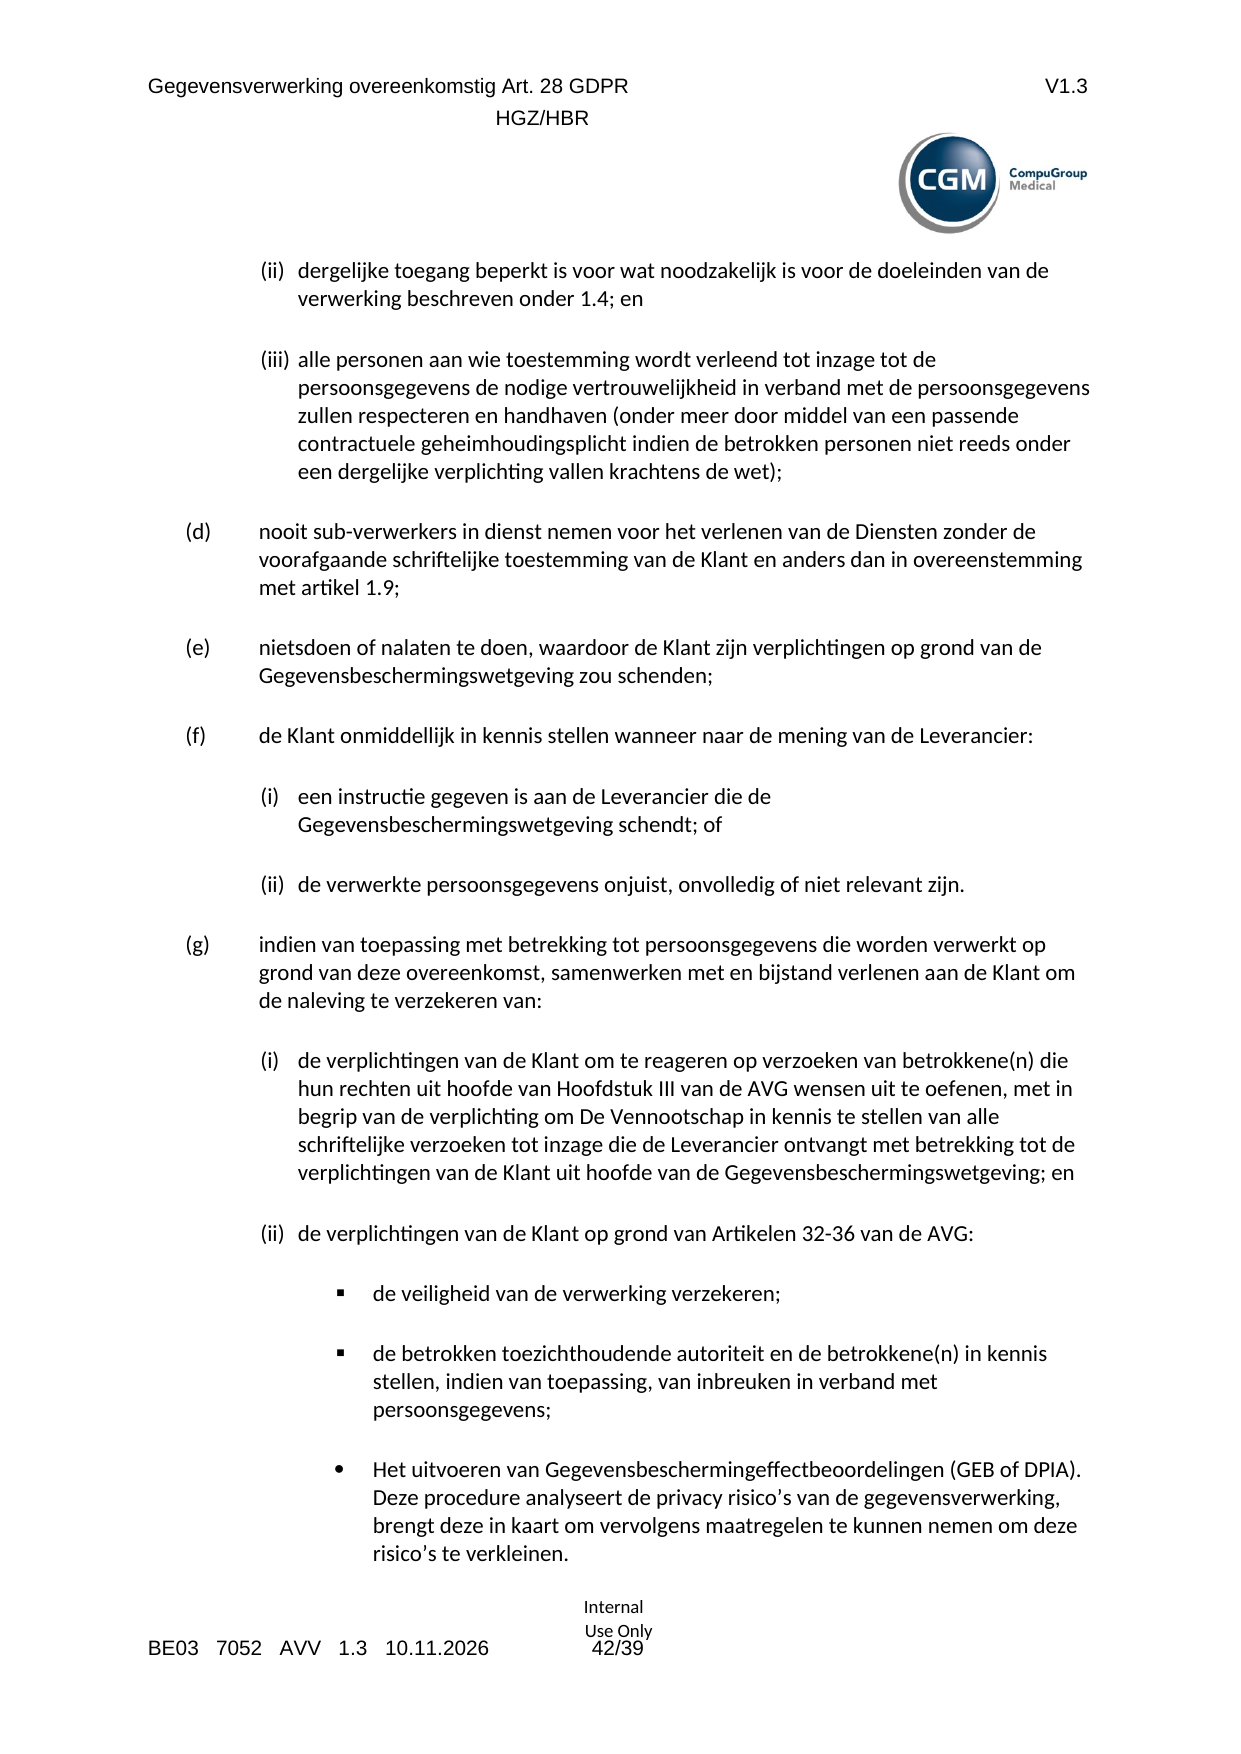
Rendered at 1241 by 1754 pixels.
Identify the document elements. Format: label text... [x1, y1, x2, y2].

list alle personen aan wie toestemming wordt verleend tot inzage tot de persoonsgegevens de nodige vertrouwelijkheid in verband met de persoonsgegevens zullen respecteren en handhaven (onder meer door middel van een passende contractuele geheimhoudingsplicht indien de betrokken personen niet reeds onder een dergelijke verplichting vallen krachtens de wet); [260, 345, 1093, 485]
list dergelijke toegang beperkt is voor wat noodzakelijk is voor de doeleinden van de verwerking beschreven onder 1.4; en [260, 257, 1093, 313]
list de betrokken toezichthoudende autoriteit en de betrokkene(n) in kennis stellen, indien van toepassing, van inbreuken in verband met persoonsgegevens; [335, 1339, 1093, 1423]
list de verplichtingen van de Klant om te reageren op verzoeken van betrokkene(n) die hun rechten uit hoofde van Hoofdstuk III van de AVG wensen uit te oefenen, met in begrip van de verplichting om De Vennootschap in kennis te stellen van alle schriftelijke verzoeken tot inzage die de Leverancier ontvangt met betrekking tot de verplichtingen van de Klant uit hoofde van de Gegevensbeschermingswetgeving; en [260, 1046, 1093, 1187]
list nietsdoen of nalaten te doen, waardoor de Klant zijn verplichtingen op grond van de Gegevensbeschermingswetgeving zou schenden; [185, 633, 1093, 689]
list de verwerkte persoonsgegevens onjuist, onvolledig of niet relevant zijn. [260, 870, 1093, 898]
list een instructie gegeven is aan de Leverancier die de Gegevensbeschermingswetgeving schendt; of [260, 782, 1093, 838]
picture [897, 131, 1089, 235]
list de Klant onmiddellijk in kennis stellen wanneer naar de mening van de Leverancier: [185, 722, 1093, 749]
list de verplichtingen van de Klant op grond van Artikelen 32-36 van de AVG: [260, 1219, 1093, 1247]
list indien van toepassing met betrekking tot persoonsgegevens die worden verwerkt op grond van deze overeenkomst, samenwerken met en bijstand verlenen aan de Klant om de naleving te verzekeren van: [185, 930, 1093, 1014]
list de veiligheid van de verwerking verzekeren; [335, 1279, 1093, 1307]
list nooit sub-verwerkers in dienst nemen voor het verlenen van de Diensten zonder de voorafgaande schriftelijke toestemming van de Klant en anders dan in overeenstemming met artikel 1.9; [185, 517, 1093, 601]
list Het uitvoeren van Gegevensbeschermingeffectbeoordelingen (GEB of DPIA). Deze procedure analyseert de privacy risico’s van de gegevensverwerking, brengt deze in kaart om vervolgens maatregelen te kunnen nemen om deze risico’s te verkleinen. [335, 1455, 1093, 1567]
